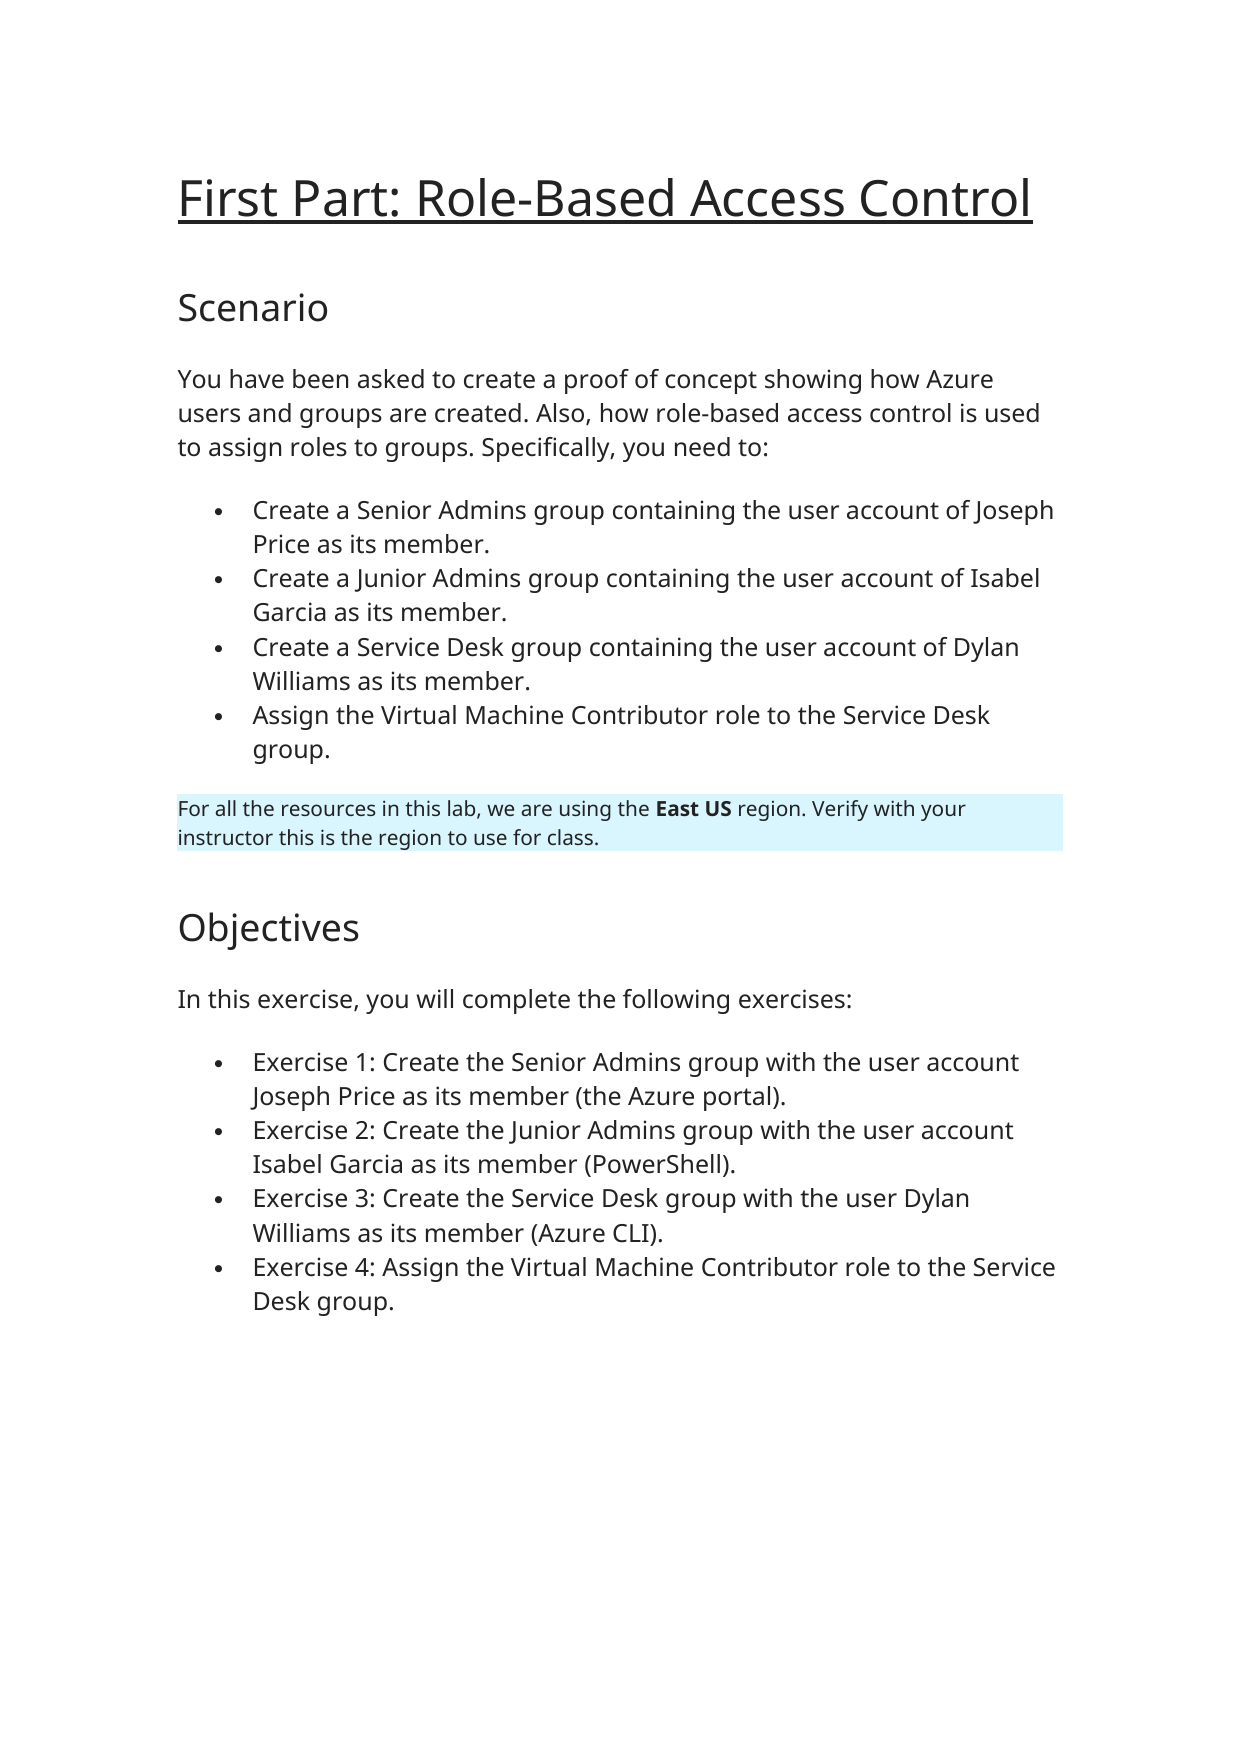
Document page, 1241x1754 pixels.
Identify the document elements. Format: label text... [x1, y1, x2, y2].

list Exercise 3: Create the Service Desk group with the user Dylan Williams as its member (Azure CLI). [215, 1181, 1063, 1249]
list Create a Service Desk group containing the user account of Dylan Williams as its member. [215, 629, 1063, 697]
text Objectives [177, 901, 1063, 952]
text For all the resources in this lab, we are using the East US region. Verify with your instructor this is the region to use for class. [177, 794, 1063, 851]
list Exercise 1: Create the Senior Admins group with the user account Joseph Price as its member (the Azure portal). [215, 1045, 1063, 1113]
list Create a Junior Admins group containing the user account of Isabel Garcia as its member. [215, 561, 1063, 629]
text Scenario [177, 281, 1063, 332]
text You have been asked to create a proof of concept showing how Azure users and groups are created. Also, how role-based access control is used to assign roles to groups. Specifically, you need to: [177, 362, 1063, 464]
list Create a Senior Admins group containing the user account of Joseph Price as its member. [215, 493, 1063, 561]
list Exercise 4: Assign the Virtual Machine Contributor role to the Service Desk group. [215, 1249, 1063, 1317]
list Assign the Virtual Machine Contributor role to the Service Desk group. [215, 697, 1063, 765]
text First Part: Role-Based Access Control [177, 163, 1063, 231]
text In this exercise, you will complete the following exercises: [177, 982, 1063, 1016]
list Exercise 2: Create the Junior Admins group with the user account Isabel Garcia as its member (PowerShell). [215, 1113, 1063, 1181]
